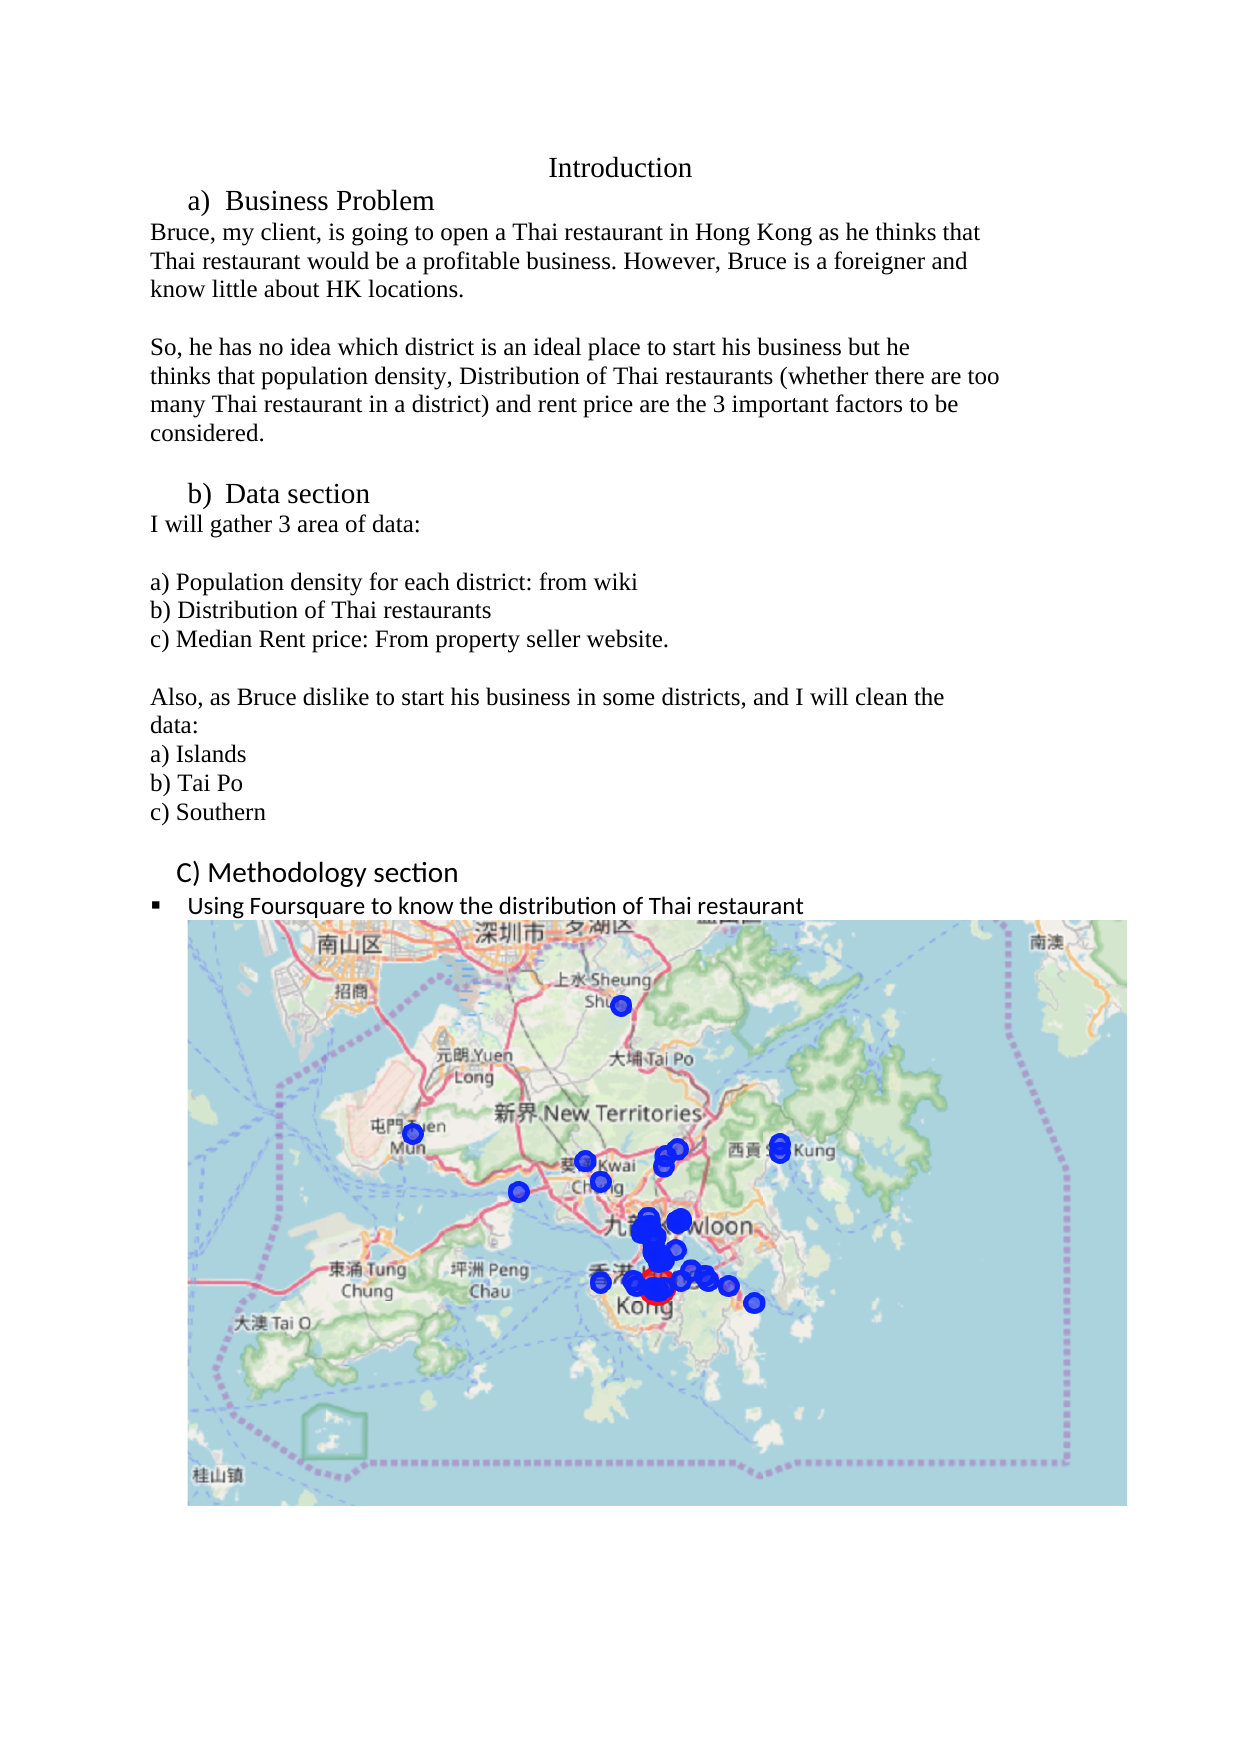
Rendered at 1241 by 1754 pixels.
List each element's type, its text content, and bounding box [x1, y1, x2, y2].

text considered. [150, 418, 1090, 447]
list Data section [187, 476, 1090, 509]
text So, he has no idea which district is an ideal place to start his business but he [150, 332, 1090, 361]
text c) Southern [150, 797, 1090, 826]
text thinks that population density, Distribution of Thai restaurants (whether there are too [150, 361, 1090, 389]
text b) Distribution of Thai restaurants [150, 596, 1090, 624]
text many Thai restaurant in a district) and rent price are the 3 important factors to be [150, 389, 1090, 418]
text b) Tai Po [150, 768, 1090, 797]
text Thai restaurant would be a profitable business. However, Bruce is a foreigner and [150, 246, 1090, 274]
text C) Methodology section [150, 854, 1090, 890]
text Introduction [150, 150, 1090, 183]
picture [187, 920, 1128, 1506]
text Also, as Bruce dislike to start his business in some districts, and I will clean the [150, 682, 1090, 711]
text data: [150, 711, 1090, 739]
text a) Population density for each district: from wiki [150, 567, 1090, 596]
text know little about HK locations. [150, 274, 1090, 303]
text a) Islands [150, 739, 1090, 768]
text Bruce, my client, is going to open a Thai restaurant in Hong Kong as he thinks that [150, 217, 1090, 246]
text c) Median Rent price: From property seller website. [150, 624, 1090, 653]
list Business Problem [187, 183, 1090, 217]
text I will gather 3 area of data: [150, 509, 1090, 538]
